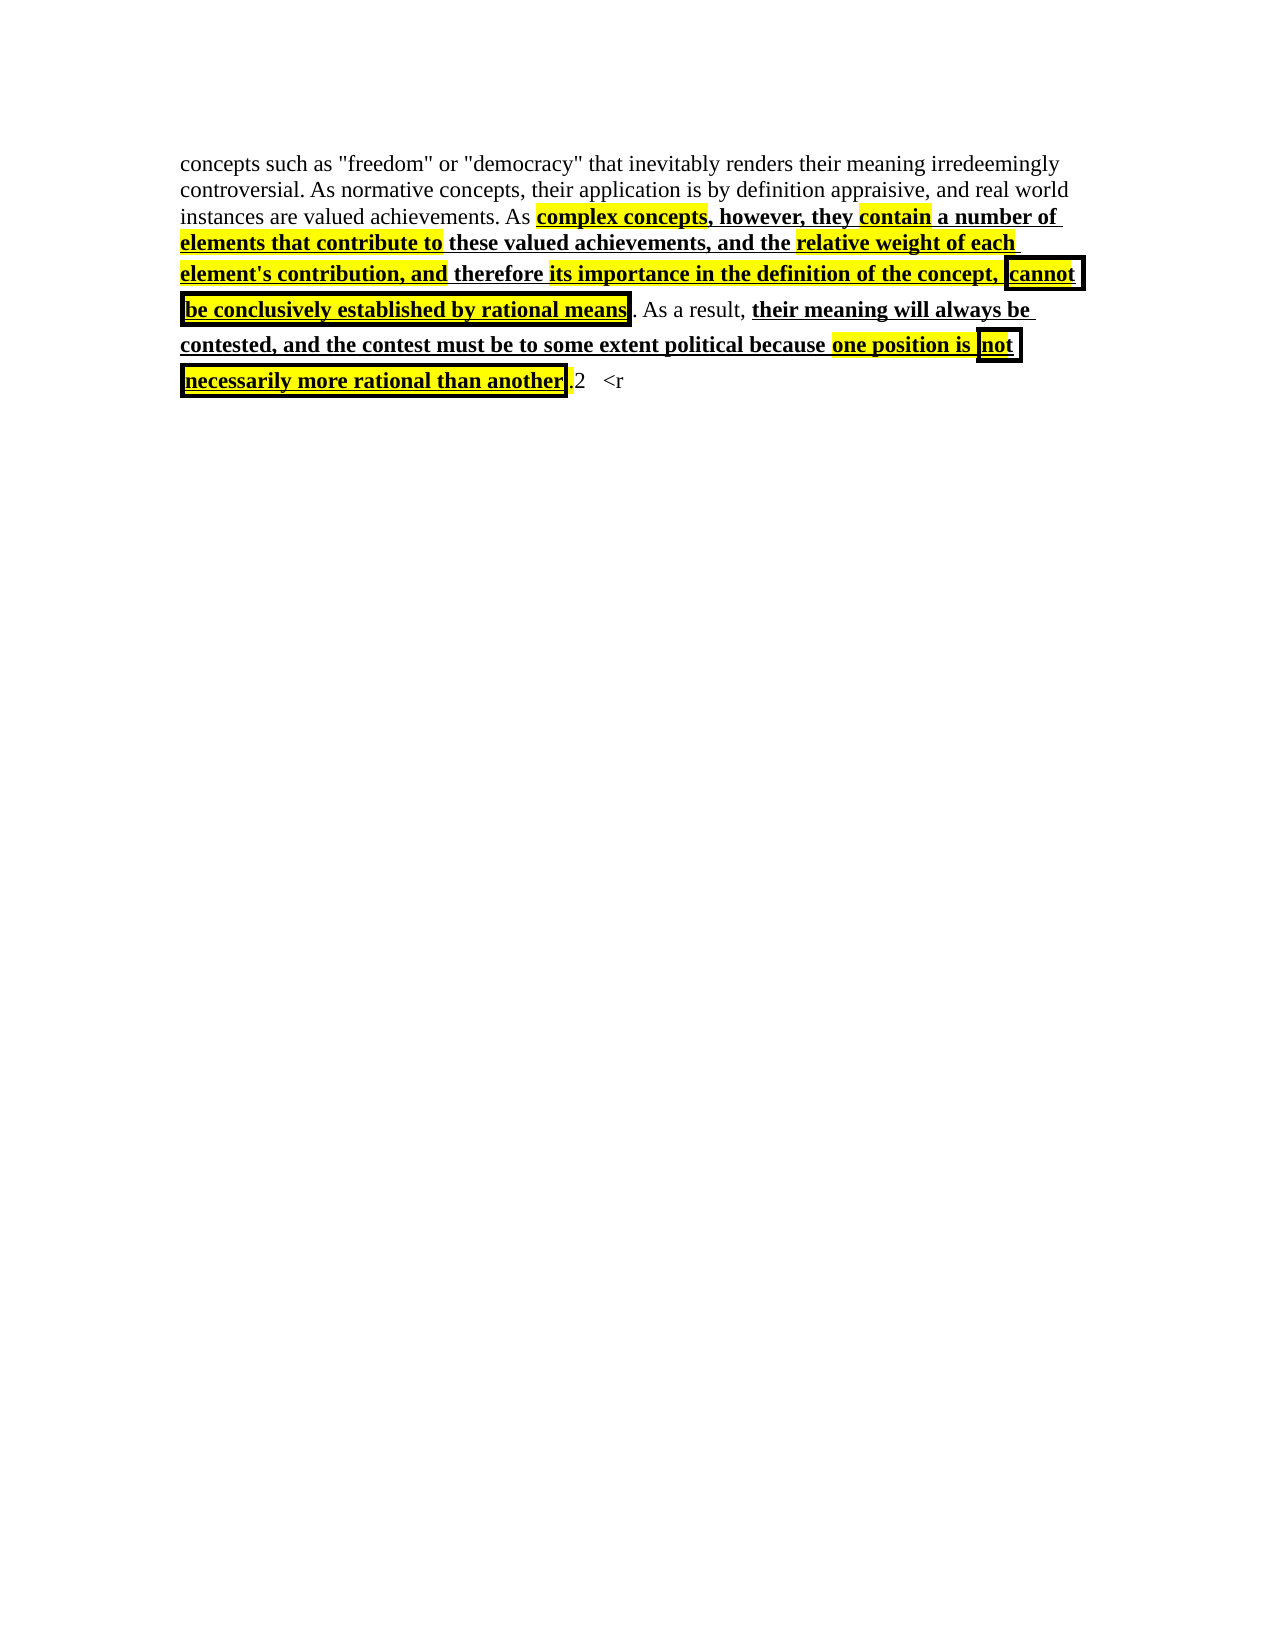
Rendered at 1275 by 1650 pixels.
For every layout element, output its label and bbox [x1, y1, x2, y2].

text [180, 150, 1095, 398]
